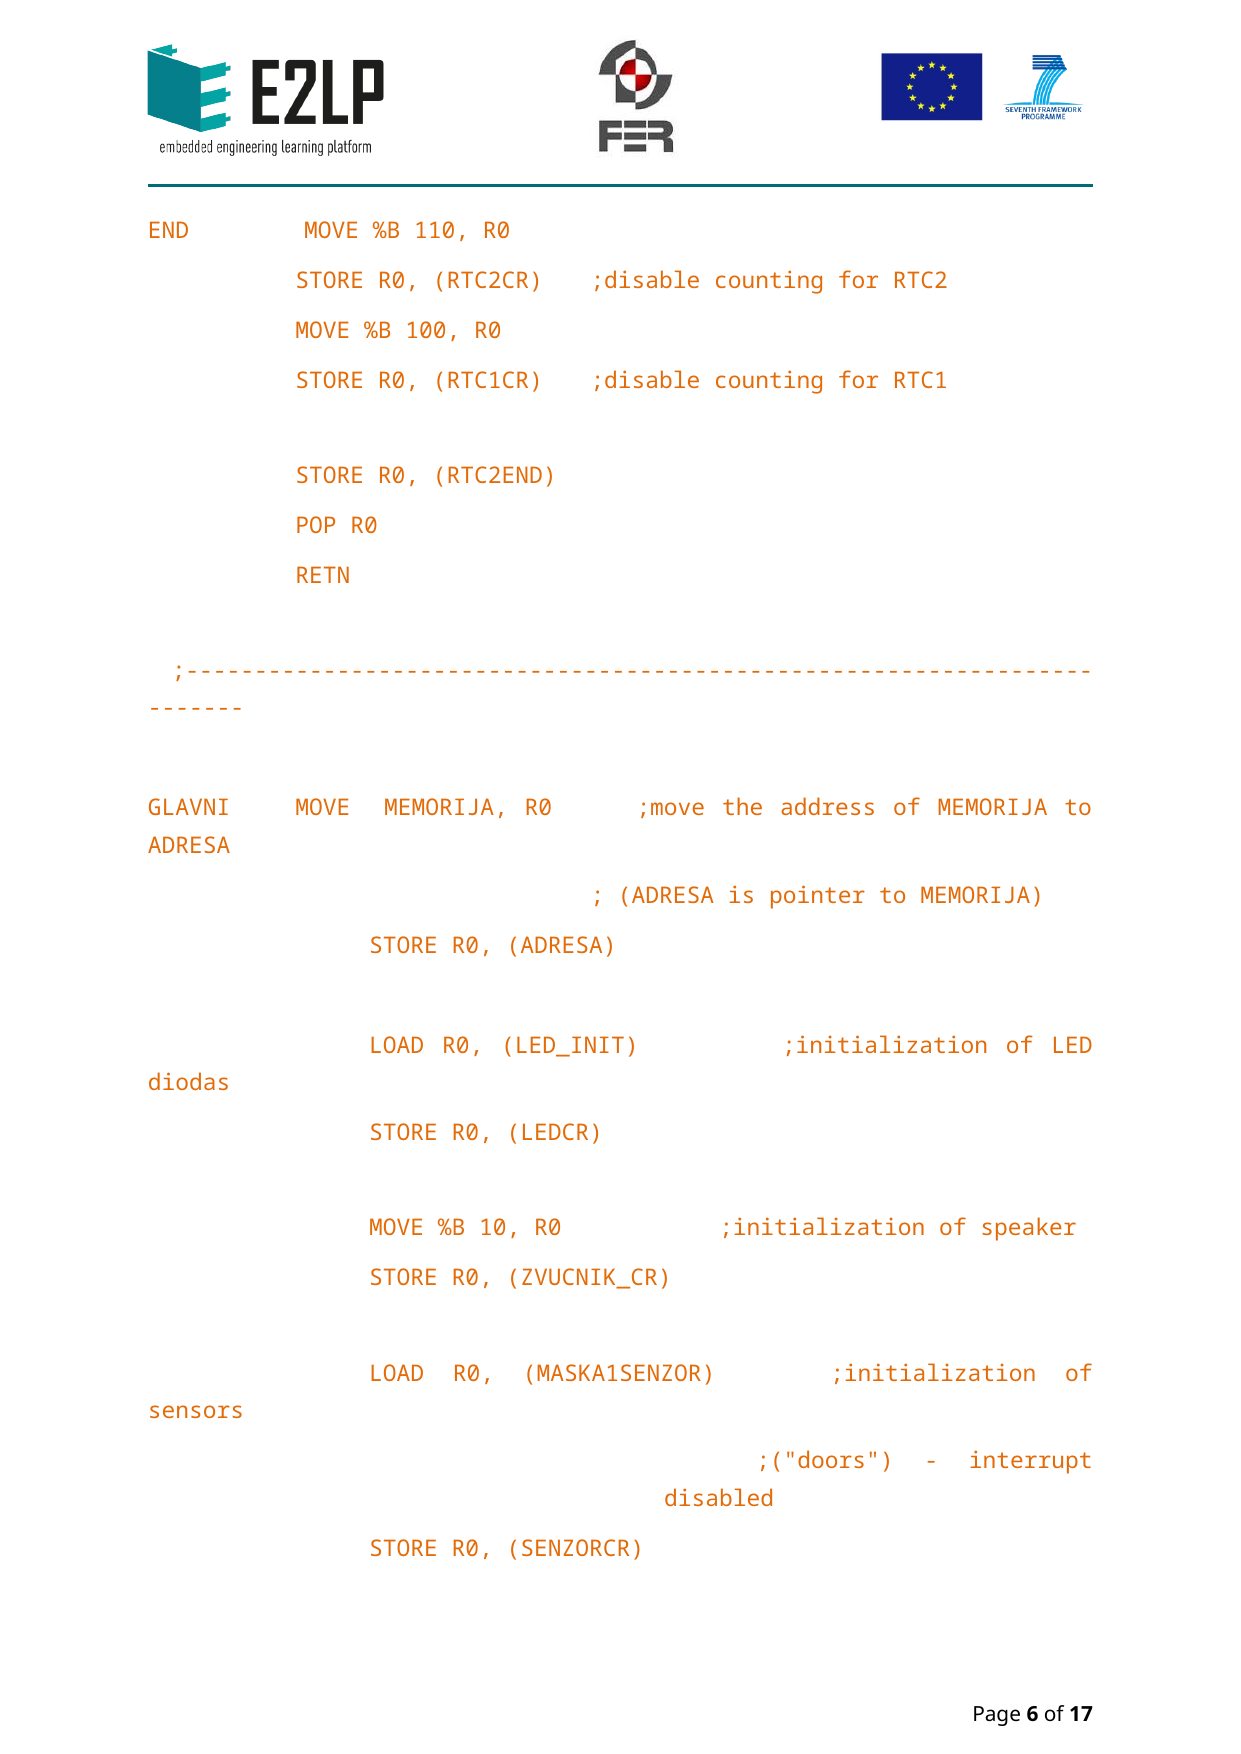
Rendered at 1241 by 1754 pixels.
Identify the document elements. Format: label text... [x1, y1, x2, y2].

picture [147, 44, 384, 156]
text LOAD R0, (LED_INIT) ;initialization of LED diodas [148, 1029, 1093, 1097]
text MOVE %B 100, R0 [148, 313, 1093, 345]
text STORE R0, (ZVUCNIK_CR) [148, 1261, 1093, 1293]
text RETN [148, 559, 1093, 590]
text END MOVE %B 110, R0 [148, 213, 1093, 245]
text ; (ADRESA is pointer to MEMORIJA) [516, 879, 1093, 910]
text ;("doors") - interrupt disabled [664, 1444, 1093, 1513]
text STORE R0, (LEDCR) [148, 1116, 1093, 1147]
text ;------------------------------------------------------------------------- [148, 654, 1093, 722]
text POP R0 [148, 509, 1093, 540]
text STORE R0, (RTC2CR) ;disable counting for RTC2 [148, 263, 1093, 295]
picture [879, 51, 984, 122]
picture [531, 25, 741, 172]
text LOAD R0, (MASKA1SENZOR) ;initialization of sensors [148, 1356, 1093, 1425]
text STORE R0, (SENZORCR) [148, 1531, 1093, 1563]
picture [999, 51, 1087, 123]
text STORE R0, (ADRESA) [148, 929, 1093, 960]
text MOVE %B 10, R0 ;initialization of speaker [148, 1211, 1093, 1243]
text STORE R0, (RTC2END) [148, 459, 1093, 490]
text STORE R0, (RTC1CR) ;disable counting for RTC1 [148, 363, 1093, 395]
text GLAVNI MOVE MEMORIJA, R0 ;move the address of MEMORIJA to ADRESA [148, 791, 1093, 860]
